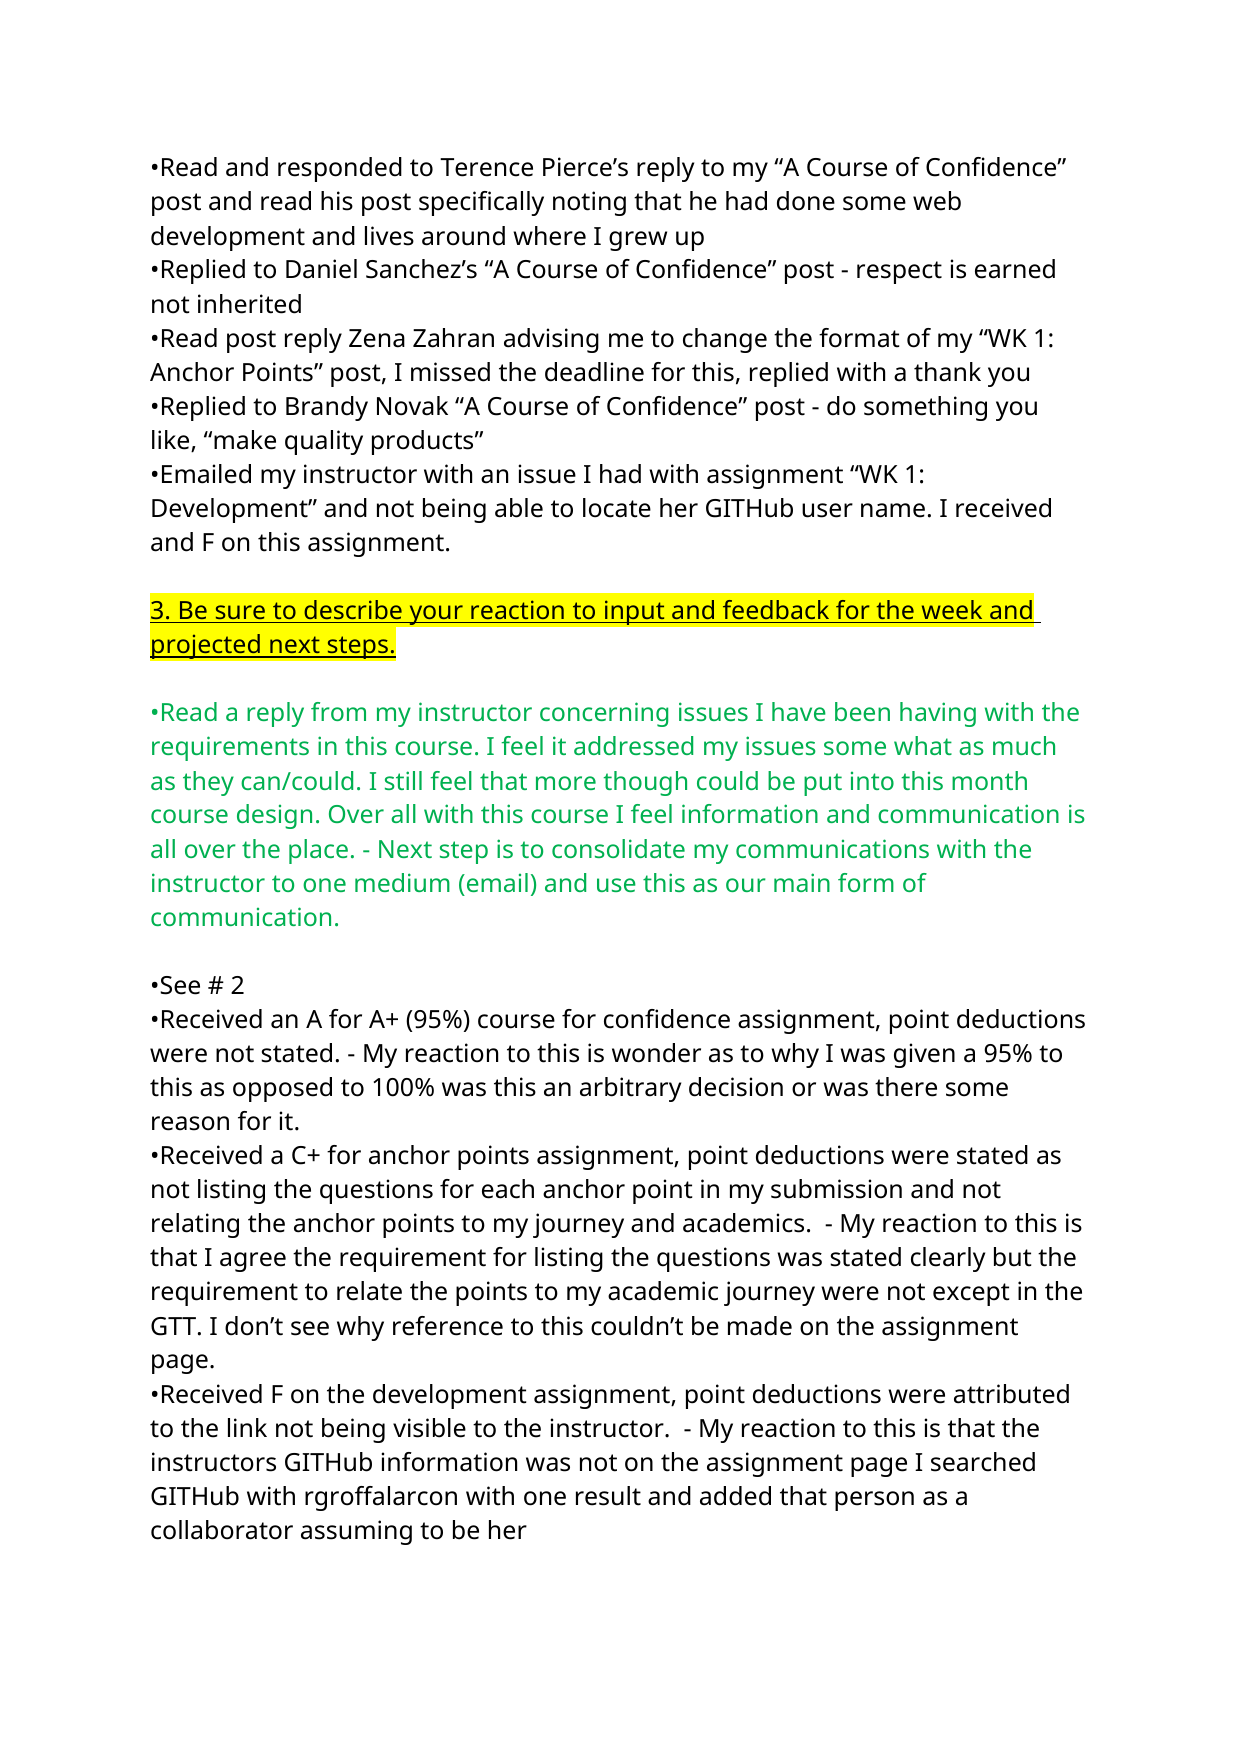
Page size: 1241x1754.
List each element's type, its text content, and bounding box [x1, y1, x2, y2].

text •Received an A for A+ (95%) course for confidence assignment, point deductions were not stated. - My reaction to this is wonder as to why I was given a 95% to this as opposed to 100% was this an arbitrary decision or was there some reason for it. [150, 1002, 1090, 1138]
text •Received a C+ for anchor points assignment, point deductions were stated as not listing the questions for each anchor point in my submission and not relating the anchor points to my journey and academics. - My reaction to this is that I agree the requirement for listing the questions was stated clearly but the requirement to relate the points to my academic journey were not except in the GTT. I don’t see why reference to this couldn’t be made on the assignment page. [150, 1138, 1090, 1376]
text 3. Be sure to describe your reaction to input and feedback for the week and projected next steps. [396, 593, 1090, 661]
text •Replied to Daniel Sanchez’s “A Course of Confidence” post - respect is earned not inherited [150, 252, 1090, 320]
text •Read and responded to Terence Pierce’s reply to my “A Course of Confidence” post and read his post specifically noting that he had done some web development and lives around where I grew up [150, 150, 1090, 252]
text •Replied to Brandy Novak “A Course of Confidence” post - do something you like, “make quality products” [150, 388, 1090, 457]
text •See # 2 [150, 967, 1090, 1002]
text •Received F on the development assignment, point deductions were attributed to the link not being visible to the instructor. - My reaction to this is that the instructors GITHub information was not on the assignment page I searched GITHub with rgroffalarcon with one result and added that person as a collaborator assuming to be her [150, 1376, 1090, 1547]
text •Read a reply from my instructor concerning issues I have been having with the requirements in this course. I feel it addressed my issues some what as much as they can/could. I still feel that more though could be put into this month course design. Over all with this course I feel information and communication is all over the place. - Next step is to consolidate my communications with the instructor to one medium (email) and use this as our main form of communication. [150, 695, 1090, 933]
text •Read post reply Zena Zahran advising me to change the format of my “WK 1: Anchor Points” post, I missed the deadline for this, replied with a thank you [150, 320, 1090, 388]
text •Emailed my instructor with an issue I had with assignment “WK 1: Development” and not being able to locate her GITHub user name. I received and F on this assignment. [150, 457, 1090, 559]
